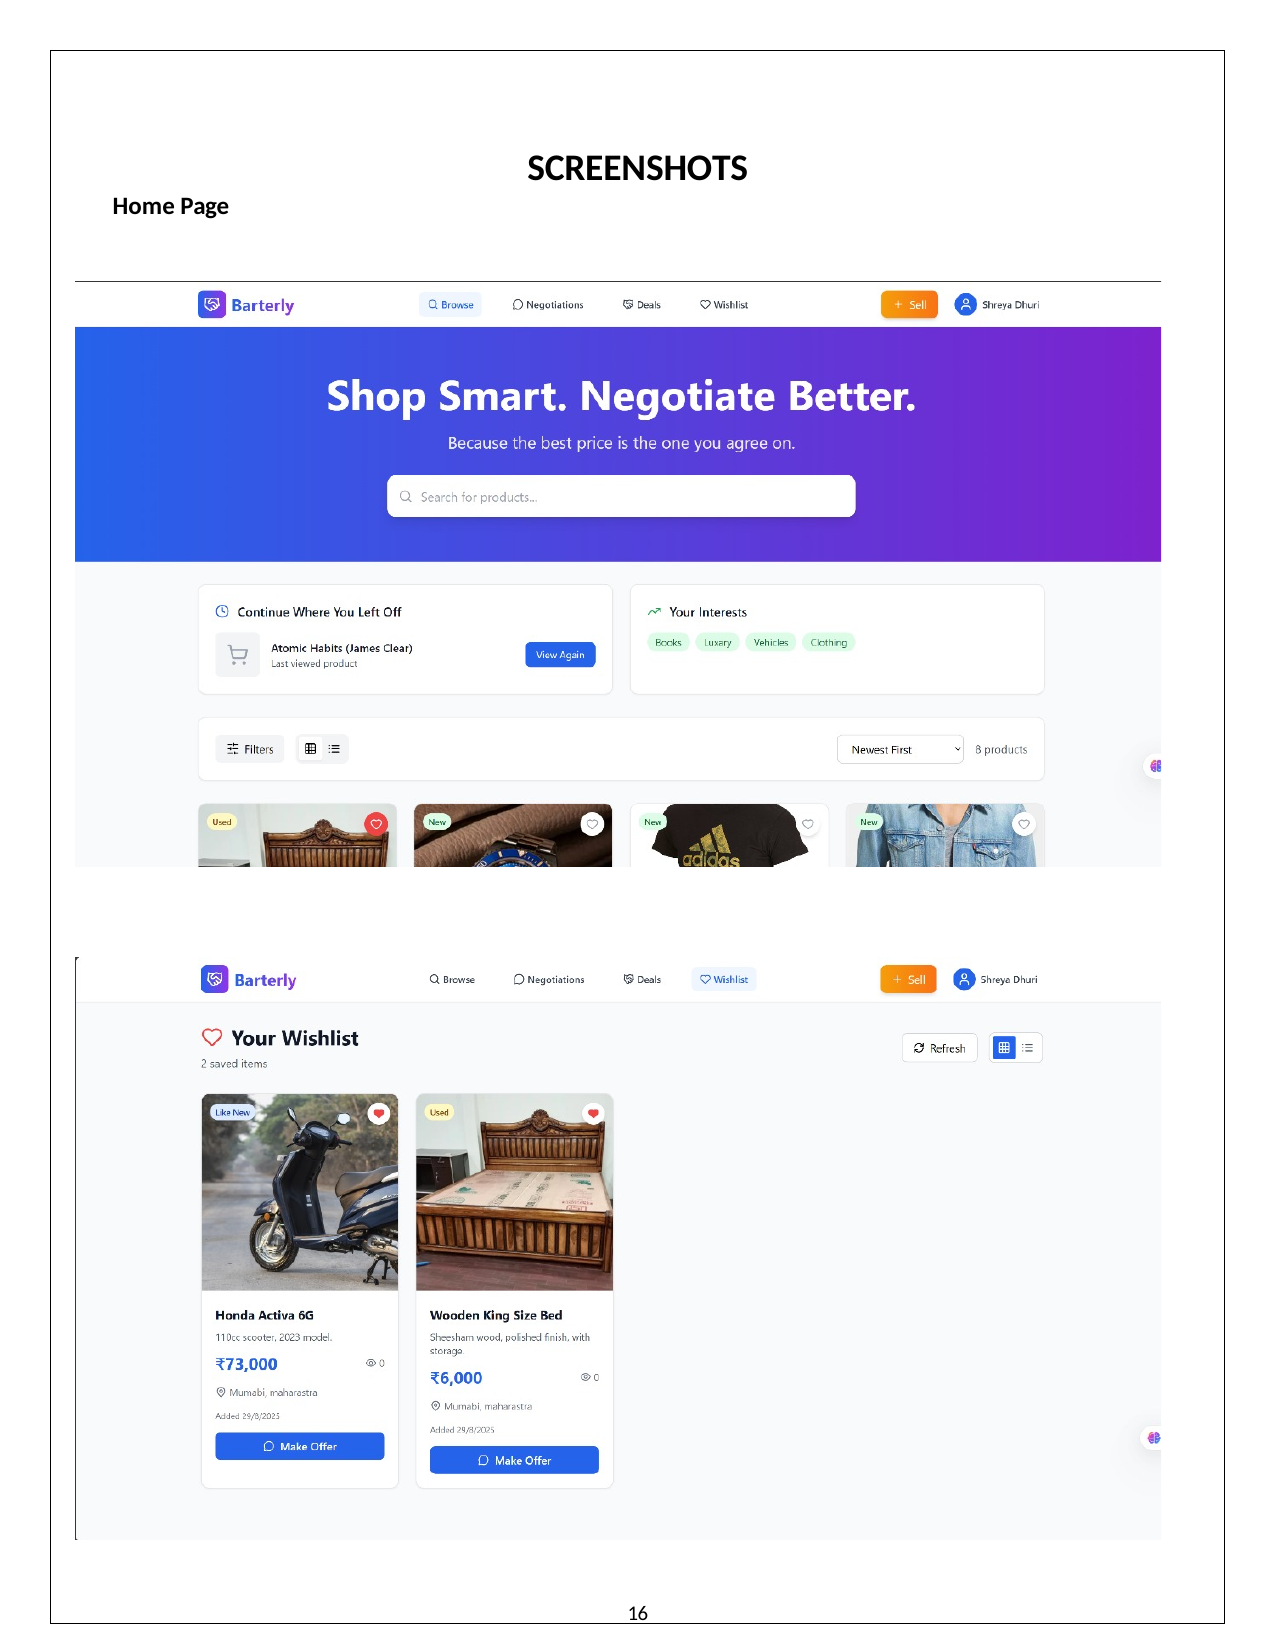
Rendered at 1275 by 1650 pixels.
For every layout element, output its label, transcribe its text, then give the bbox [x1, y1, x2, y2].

picture [75, 957, 1162, 1540]
picture [75, 281, 1162, 867]
text SCREENSHOTS [305, 144, 970, 189]
text Home Page [112, 190, 1162, 221]
